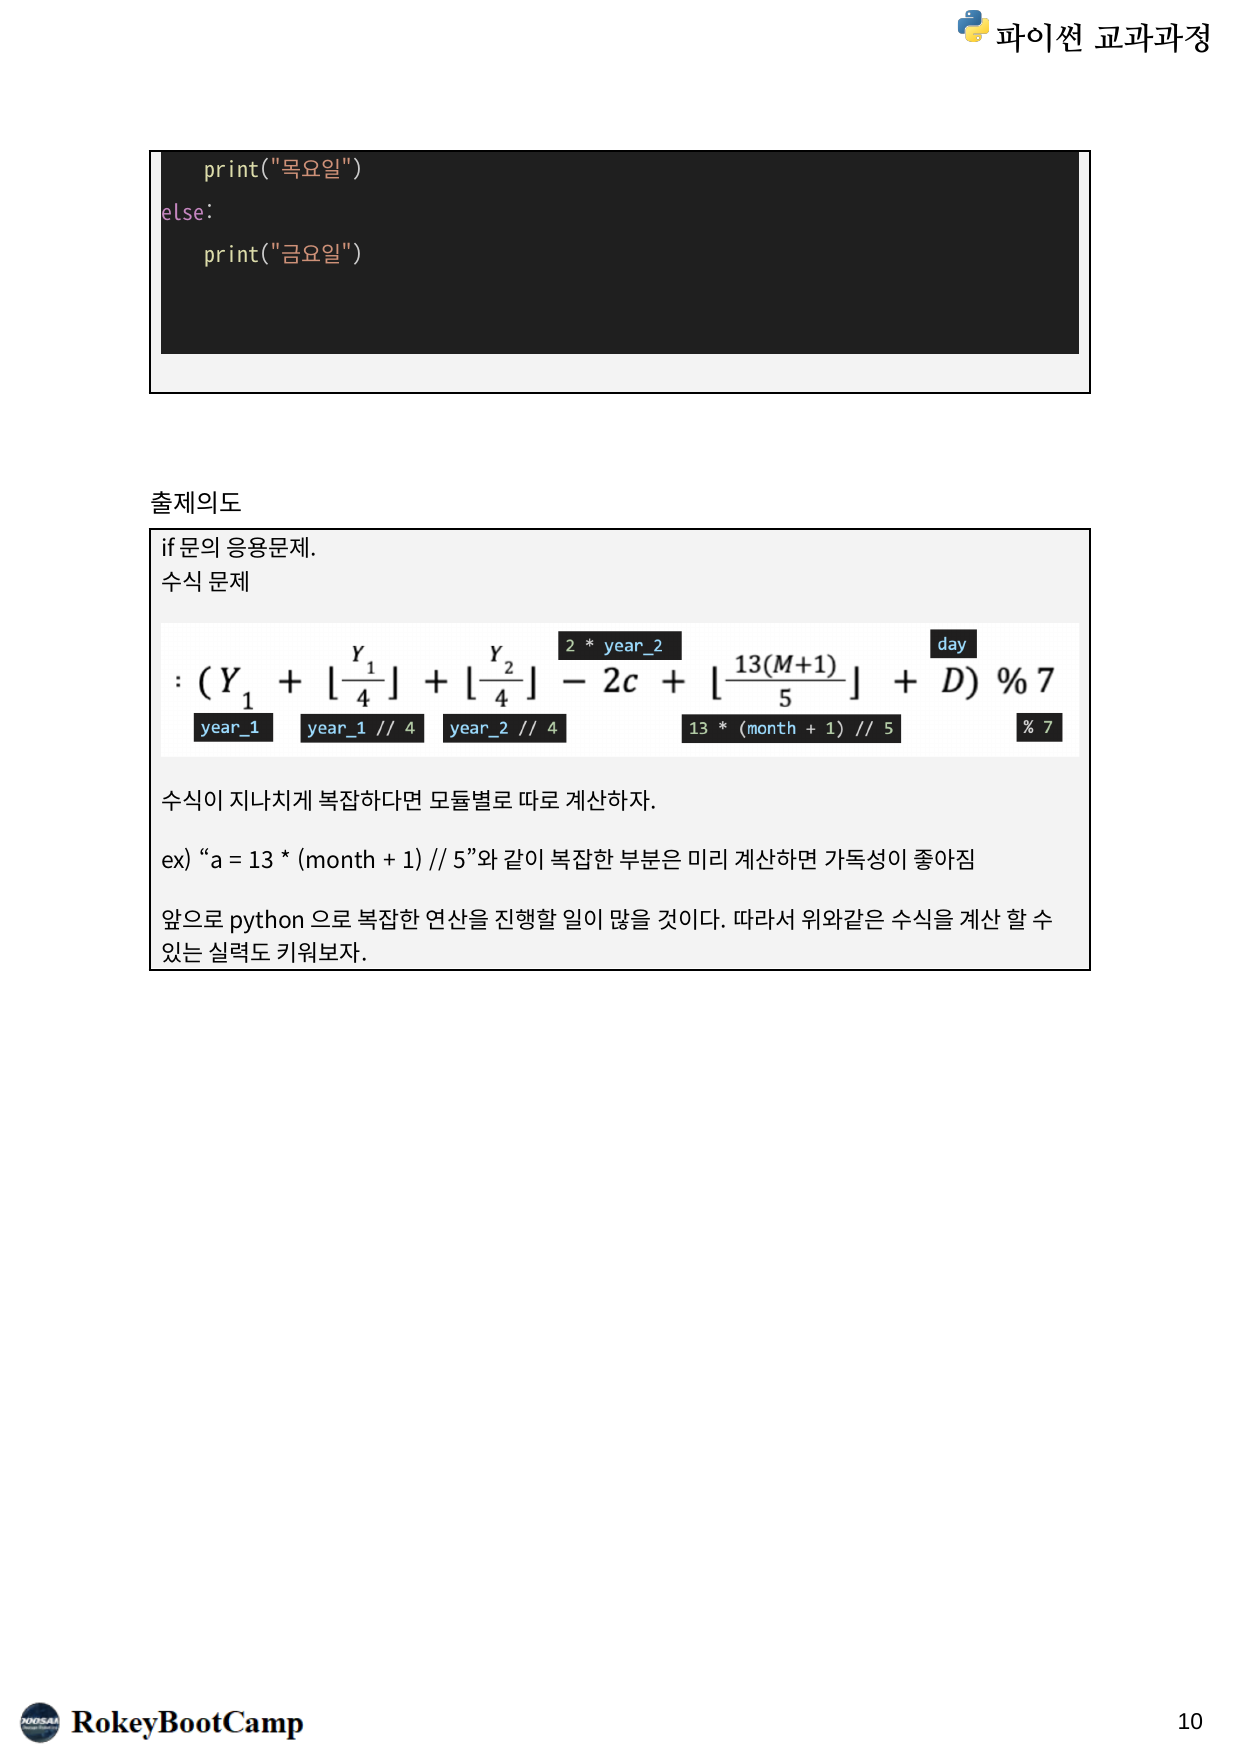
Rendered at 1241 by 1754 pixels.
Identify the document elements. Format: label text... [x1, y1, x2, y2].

subtitle 출제의도 [150, 484, 1090, 520]
table_header if문의 응용문제. 수식 문제 수식이 지나치게 복잡하다면 모듈별로 따로 계산하자. ex) “a = 13 * (month + 1) // 5”와 같이 복잡한 부분은 미리 계산하면 가독성이 좋아짐 앞으로 python으로 복잡한 연산을 진행할 일이 많을 것이다. 따라서 위와같은 수식을 계산 할 수 있는 실력도 키워보자. [151, 530, 1089, 968]
picture [957, 10, 989, 42]
picture [14, 1693, 311, 1748]
picture [160, 623, 1080, 757]
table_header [151, 152, 1089, 392]
